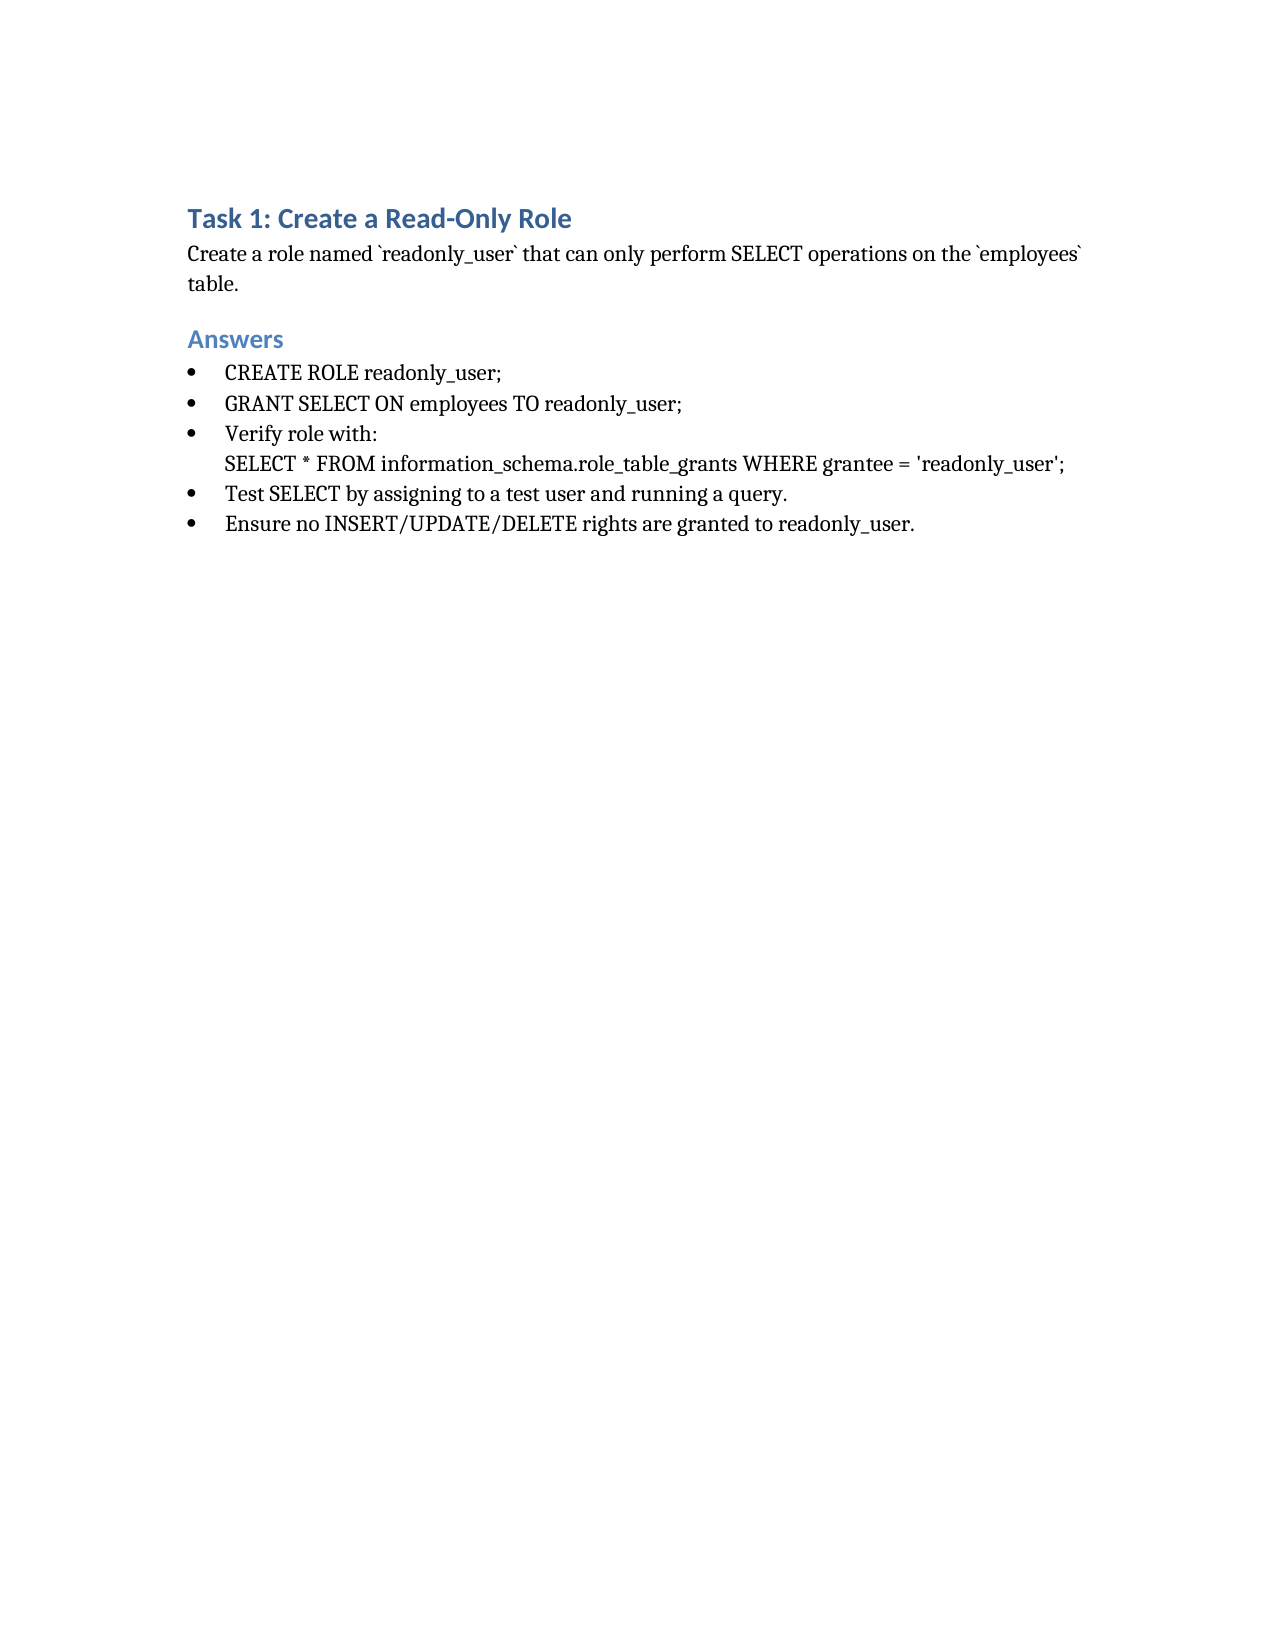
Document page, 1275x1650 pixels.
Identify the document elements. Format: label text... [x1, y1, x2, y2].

list Verify role with: SELECT * FROM information_schema.role_table_grants WHERE grantee = 'readonly_user'; [187, 421, 1087, 477]
list Test SELECT by assigning to a test user and running a query. [187, 481, 1087, 507]
list GRANT SELECT ON employees TO readonly_user; [187, 390, 1087, 417]
subtitle Answers [187, 322, 1087, 355]
list CREATE ROLE readonly_user; [187, 360, 1087, 386]
subtitle Task 1: Create a Read-Only Role [187, 200, 1087, 236]
list Ensure no INSERT/UPDATE/DELETE rights are granted to readonly_user. [187, 511, 1087, 537]
text Create a role named `readonly_user` that can only perform SELECT operations on the `employees` table. [187, 241, 1087, 297]
